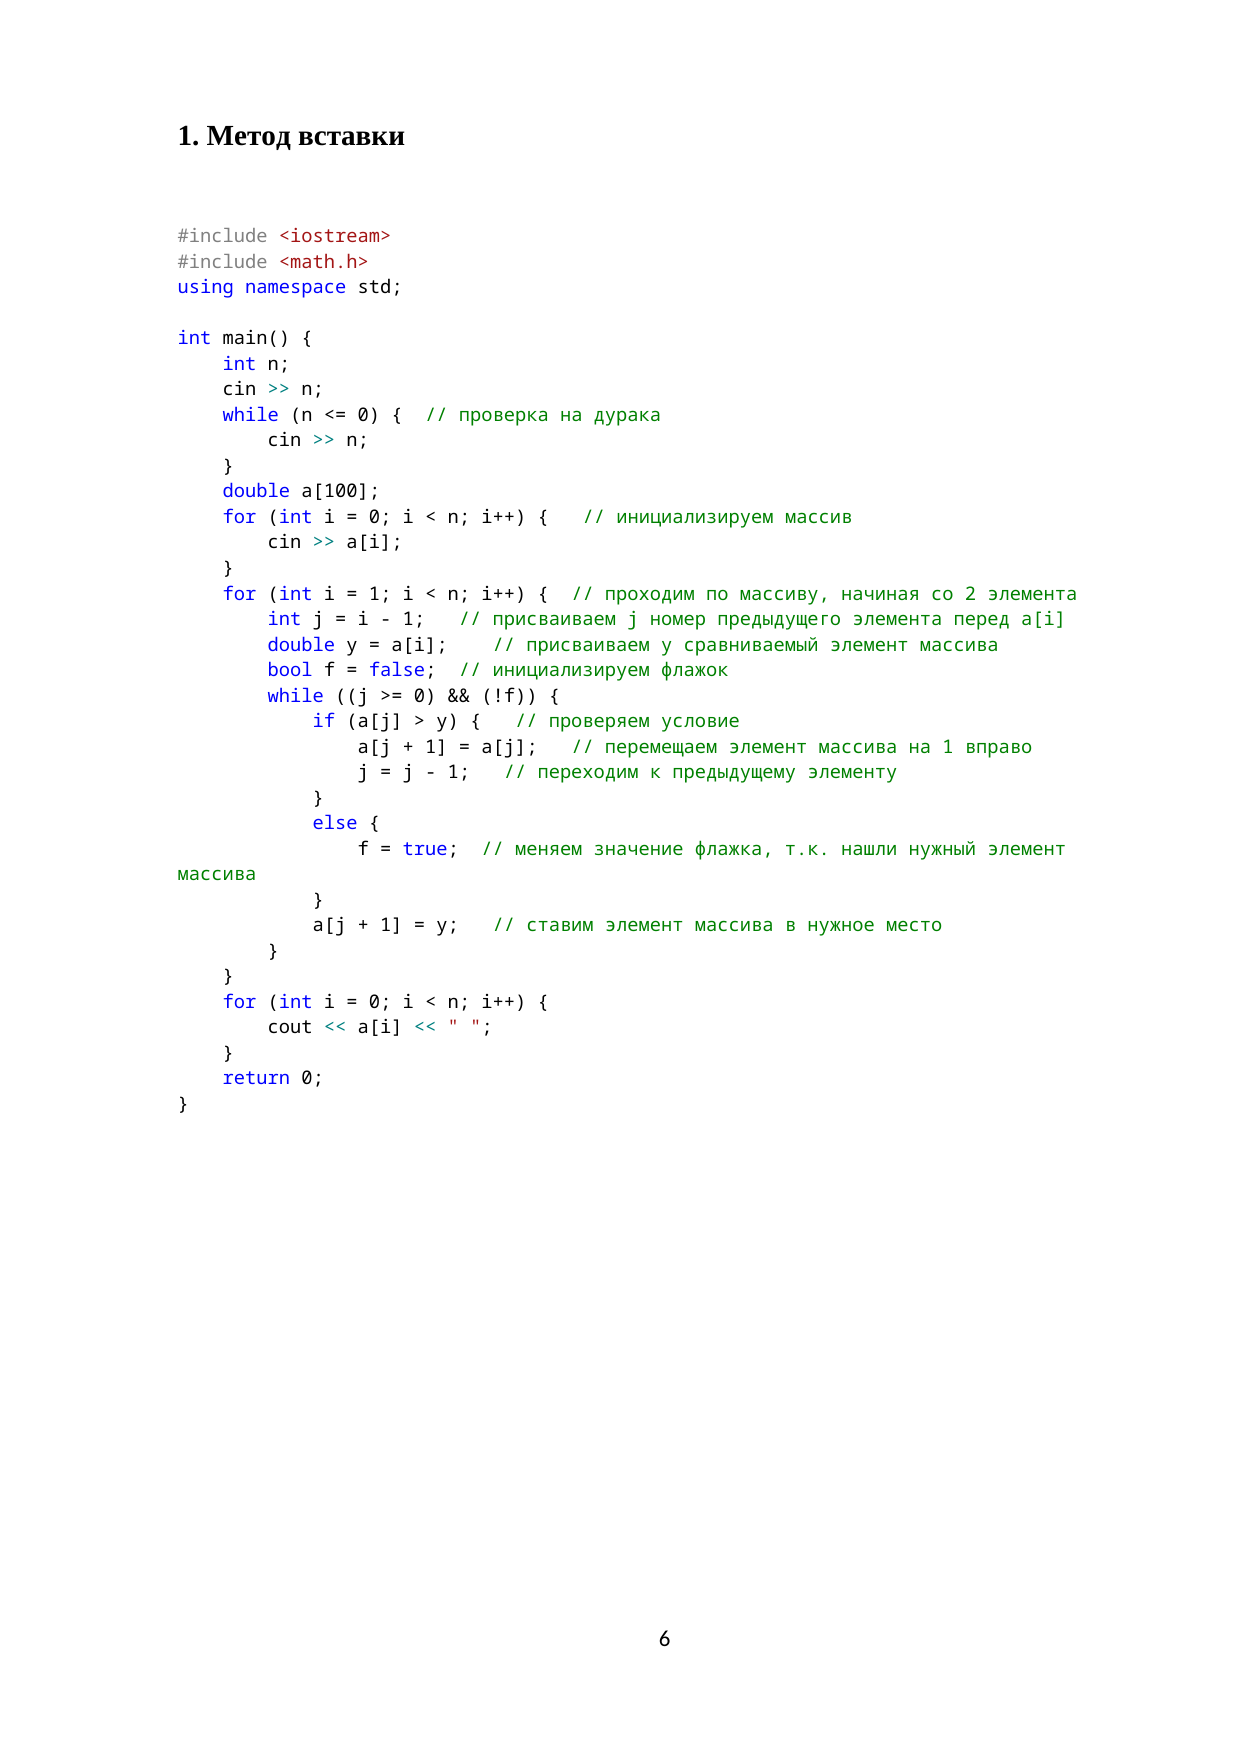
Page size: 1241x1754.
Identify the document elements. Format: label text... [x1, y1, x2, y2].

text } [177, 963, 1152, 988]
text while ((j >= 0) && (!f)) { [177, 682, 1152, 707]
text a[j + 1] = a[j]; // перемещаем элемент массива на 1 вправо [177, 733, 1152, 758]
text } [177, 937, 1152, 963]
text } [177, 1090, 1152, 1116]
text j = j - 1; // переходим к предыдущему элементу [177, 758, 1152, 784]
text return 0; [177, 1065, 1152, 1090]
text cin >> n; [177, 376, 1152, 401]
text 1. Метод вставки [177, 118, 1152, 152]
text int j = i - 1; // присваиваем j номер предыдущего элемента перед a[i] [177, 605, 1152, 631]
text #include <iostream> [177, 222, 1152, 248]
text } [177, 554, 1152, 580]
text for (int i = 1; i < n; i++) { // проходим по массиву, начиная со 2 элемента [177, 580, 1152, 605]
text if (a[j] > y) { // проверяем условие [177, 707, 1152, 733]
text double a[100]; [177, 478, 1152, 503]
text f = true; // меняем значение флажка, т.к. нашли нужный элемент массива [177, 835, 1152, 886]
text } [177, 886, 1152, 912]
text a[j + 1] = y; // ставим элемент массива в нужное место [177, 912, 1152, 937]
text cin >> n; [177, 427, 1152, 452]
text using namespace std; [177, 273, 1152, 299]
text cout << a[i] << " "; [177, 1014, 1152, 1039]
text else { [177, 809, 1152, 835]
text } [177, 784, 1152, 809]
text double y = a[i]; // присваиваем y сравниваемый элемент массива [177, 631, 1152, 656]
text bool f = false; // инициализируем флажок [177, 656, 1152, 682]
text for (int i = 0; i < n; i++) { // инициализируем массив [177, 503, 1152, 529]
text for (int i = 0; i < n; i++) { [177, 988, 1152, 1014]
text int main() { [177, 324, 1152, 350]
text #include <math.h> [177, 248, 1152, 273]
text cin >> a[i]; [177, 529, 1152, 554]
text } [177, 1039, 1152, 1065]
text int n; [177, 350, 1152, 376]
text while (n <= 0) { // проверка на дурака [177, 401, 1152, 427]
text } [177, 452, 1152, 478]
